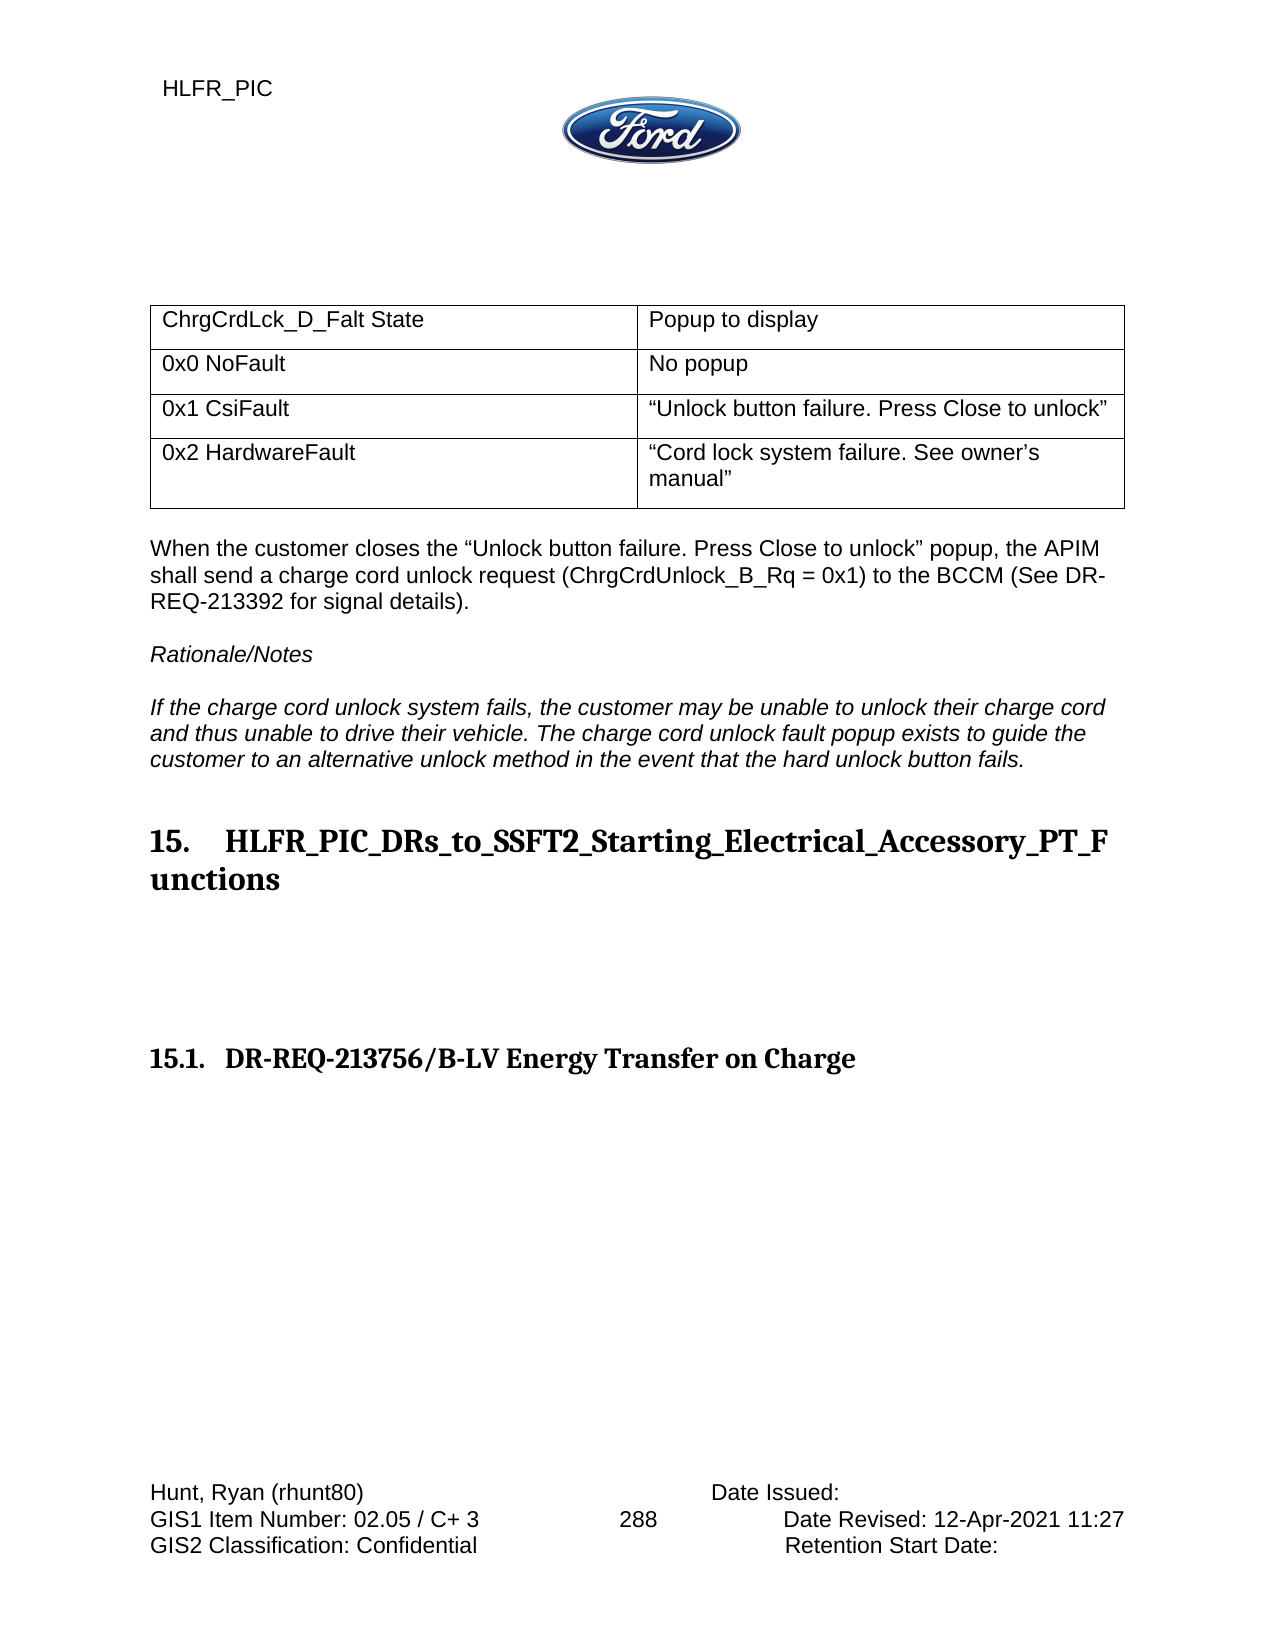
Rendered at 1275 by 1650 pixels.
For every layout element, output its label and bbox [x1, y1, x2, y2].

picture [540, 75, 763, 186]
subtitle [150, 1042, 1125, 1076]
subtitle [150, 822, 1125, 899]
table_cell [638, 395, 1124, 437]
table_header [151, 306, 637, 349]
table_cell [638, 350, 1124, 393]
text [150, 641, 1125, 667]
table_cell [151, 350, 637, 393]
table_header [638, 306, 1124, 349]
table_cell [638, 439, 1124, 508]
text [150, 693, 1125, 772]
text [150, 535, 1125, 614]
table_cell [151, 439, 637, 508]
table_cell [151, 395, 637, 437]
